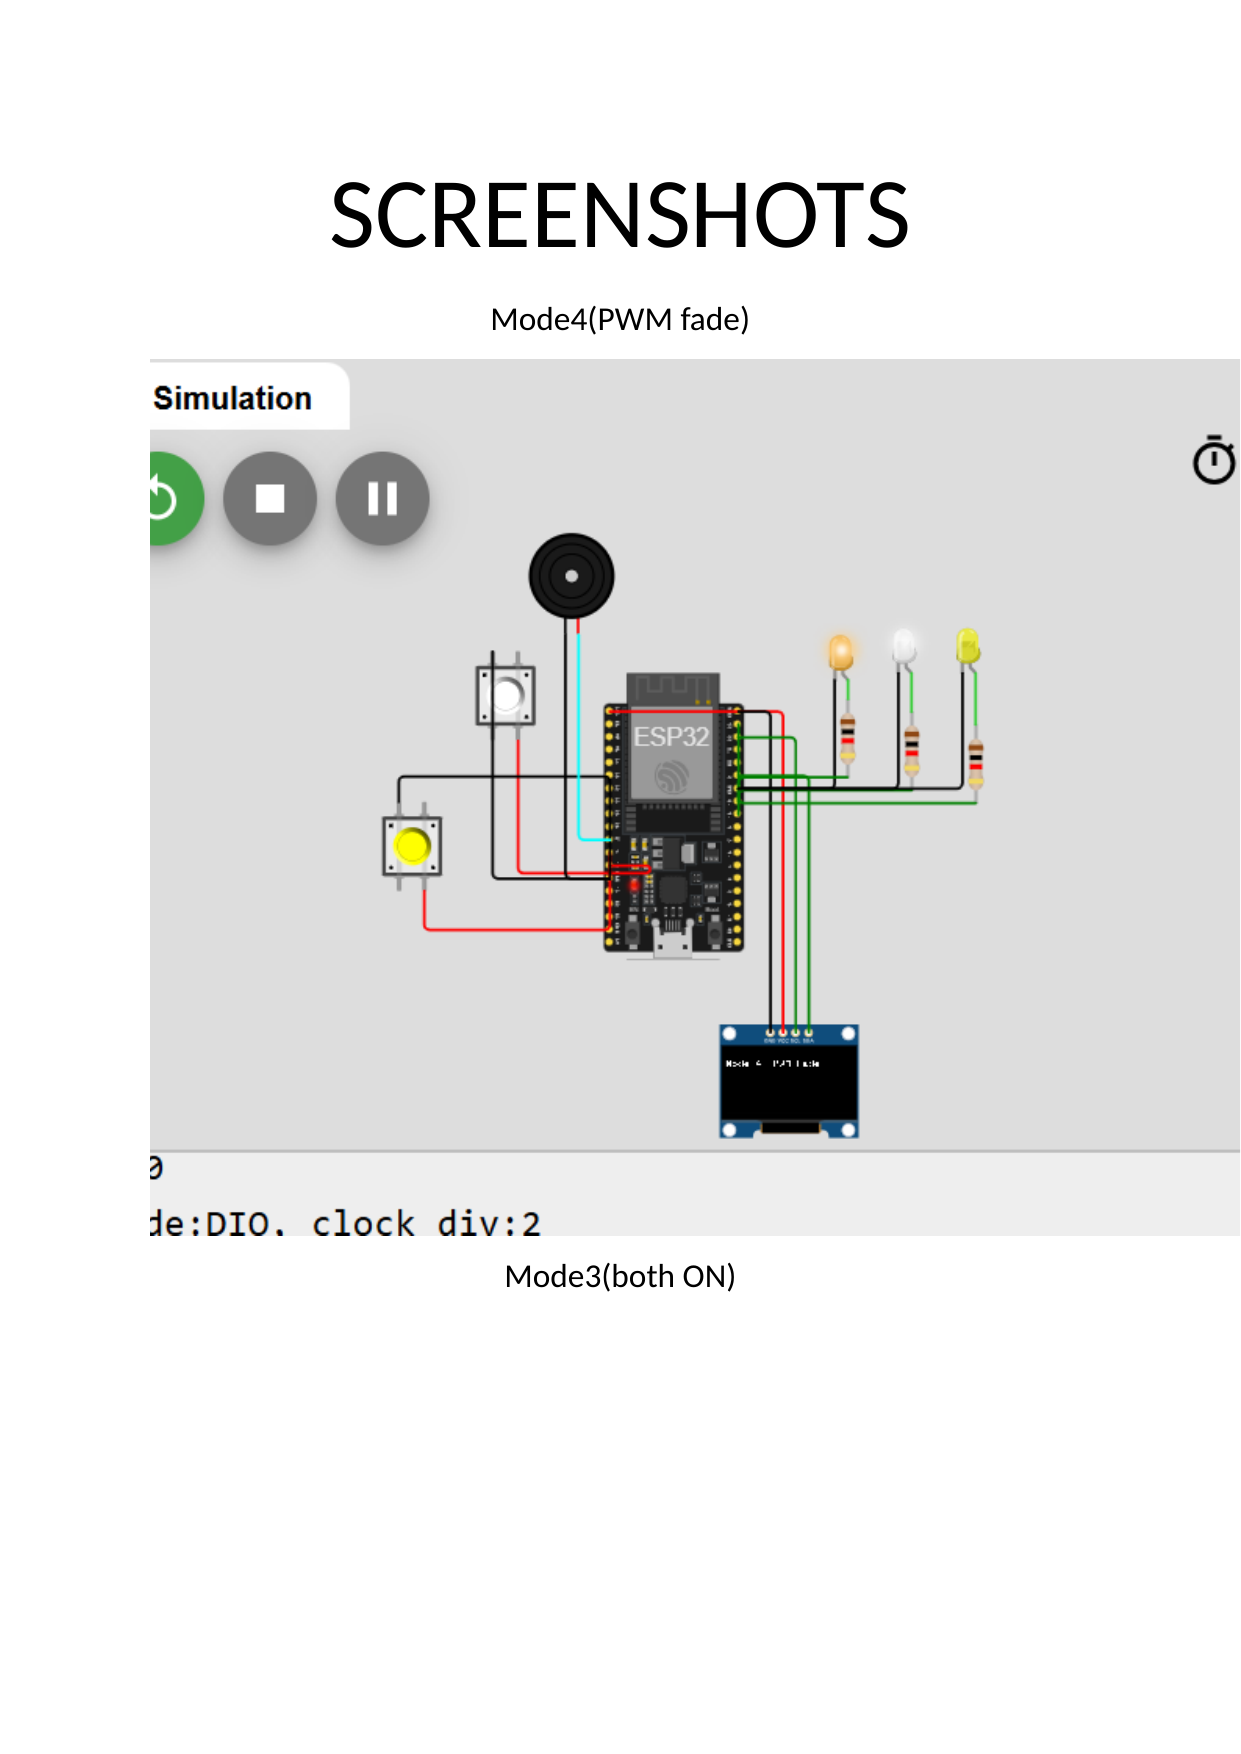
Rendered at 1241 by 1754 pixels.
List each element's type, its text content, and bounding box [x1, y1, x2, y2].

text SCREENSHOTS [150, 150, 1090, 272]
text Mode4(PWM fade) [150, 298, 1090, 339]
text Mode3(both ON) [150, 1254, 1090, 1295]
picture [150, 359, 1241, 1236]
